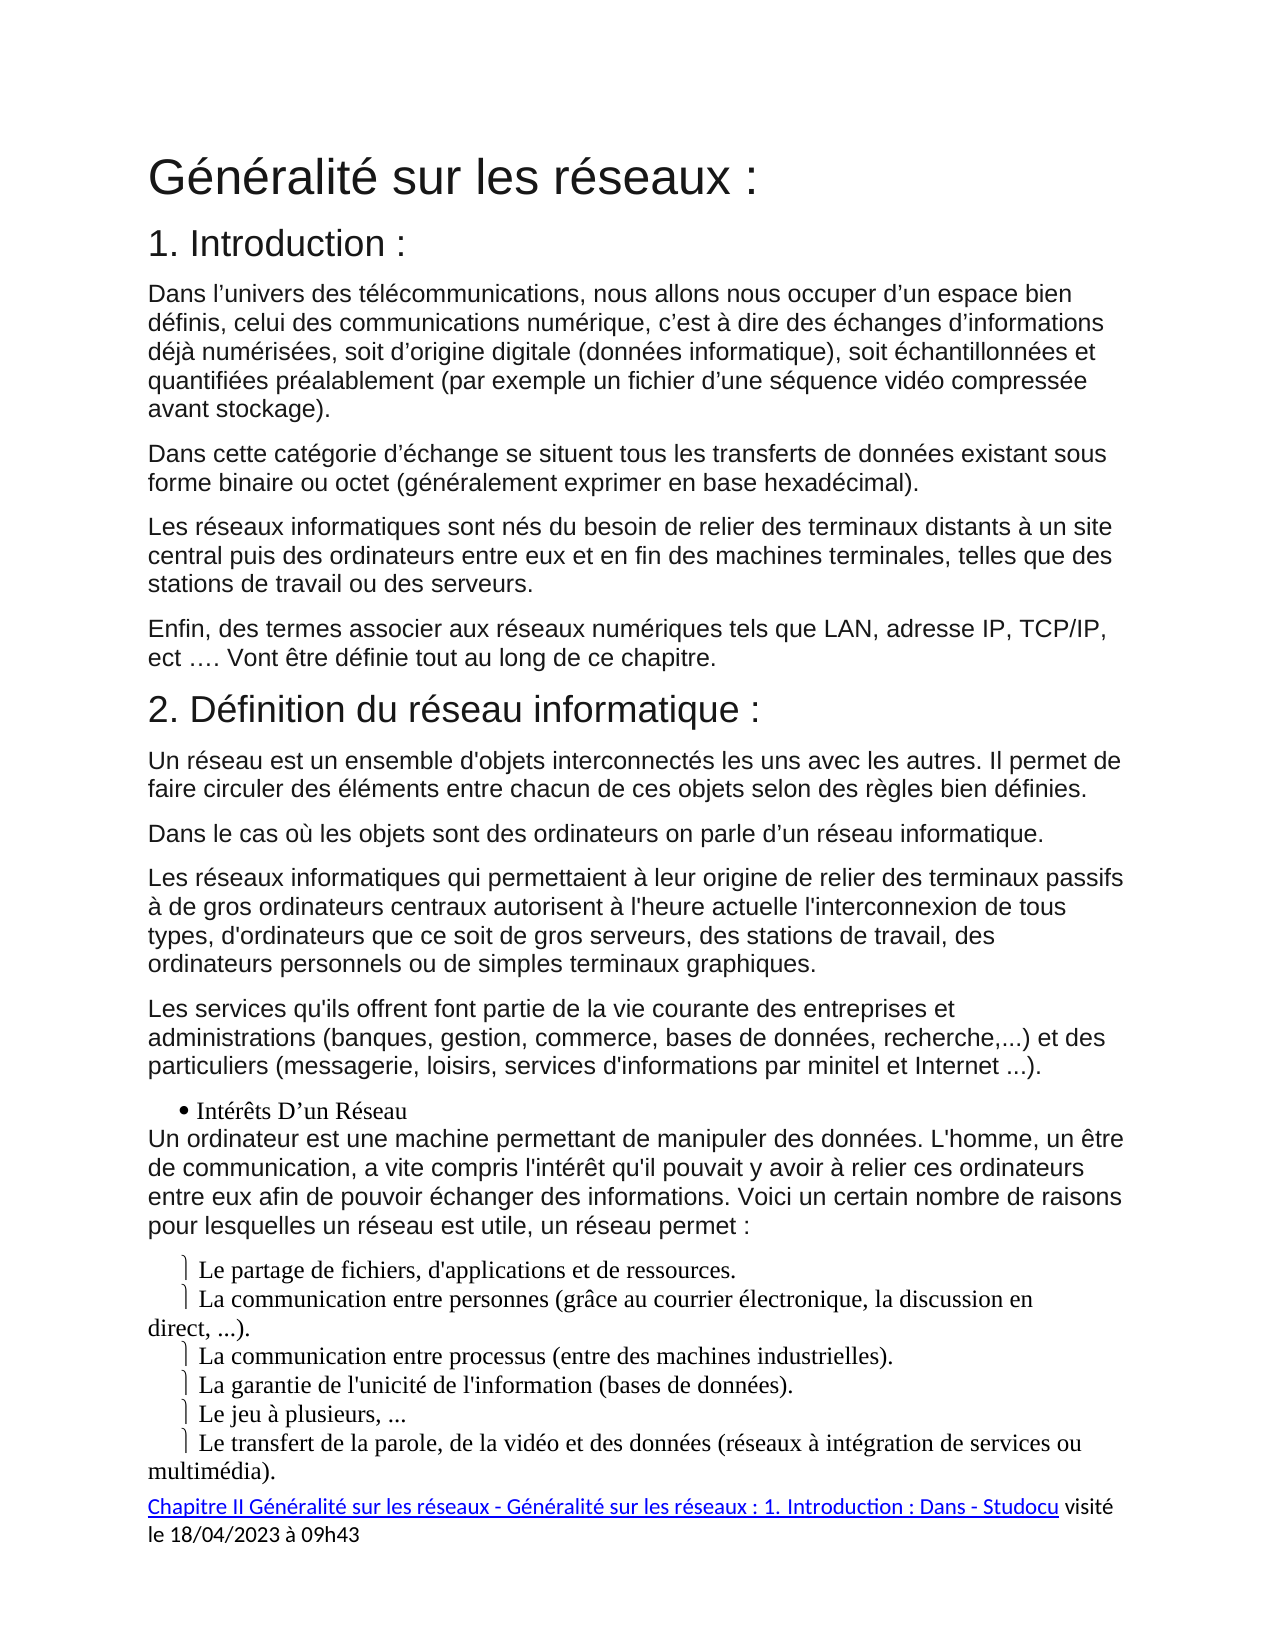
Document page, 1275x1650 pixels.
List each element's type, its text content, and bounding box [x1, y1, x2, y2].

text Les services qu'ils offrent font partie de la vie courante des entreprises et administrations (banques, gestion, commerce, bases de données, recherche,...) et des particuliers (messagerie, loisirs, services d'informations par minitel et Internet ...). [148, 994, 1127, 1080]
text Les réseaux informatiques qui permettaient à leur origine de relier des terminaux passifs à de gros ordinateurs centraux autorisent à l'heure actuelle l'interconnexion de tous types, d'ordinateurs que ce soit de gros serveurs, des stations de travail, des ordinateurs personnels ou de simples terminaux graphiques. [148, 863, 1127, 978]
text Un ordinateur est une machine permettant de manipuler des données. L'homme, un être de communication, a vite compris l'intérêt qu'il pouvait y avoir à relier ces ordinateurs entre eux afin de pouvoir échanger des informations. Voici un certain nombre de raisons pour lesquelles un réseau est utile, un réseau permet : [148, 1124, 1127, 1239]
text Généralité sur les réseaux : [148, 148, 1127, 205]
text 1. Introduction : [148, 221, 1127, 264]
text  La communication entre processus (entre des machines industrielles). [148, 1341, 1127, 1370]
text  Le partage de fichiers, d'applications et de ressources. [148, 1255, 1127, 1284]
text Les réseaux informatiques sont nés du besoin de relier des terminaux distants à un site central puis des ordinateurs entre eux et en fin des machines terminales, telles que des stations de travail ou des serveurs. [148, 512, 1127, 598]
text  Le transfert de la parole, de la vidéo et des données (réseaux à intégration de services ou multimédia). [148, 1428, 1127, 1485]
text 2. Définition du réseau informatique : [148, 687, 1127, 730]
text Enfin, des termes associer aux réseaux numériques tels que LAN, adresse IP, TCP/IP, ect …. Vont être définie tout au long de ce chapitre. [148, 614, 1127, 671]
text  La communication entre personnes (grâce au courrier électronique, la discussion en direct, ...). [148, 1284, 1127, 1341]
text Dans le cas où les objets sont des ordinateurs on parle d’un réseau informatique. [148, 819, 1127, 848]
text  La garantie de l'unicité de l'information (bases de données). [148, 1370, 1127, 1399]
text  Le jeu à plusieurs, ... [148, 1399, 1127, 1428]
text Dans l’univers des télécommunications, nous allons nous occuper d’un espace bien définis, celui des communications numérique, c’est à dire des échanges d’informations déjà numérisées, soit d’origine digitale (données informatique), soit échantillonnées et quantifiées préalablement (par exemple un fichier d’une séquence vidéo compressée avant stockage). [148, 279, 1127, 423]
text Un réseau est un ensemble d'objets interconnectés les uns avec les autres. Il permet de faire circuler des éléments entre chacun de ces objets selon des règles bien définies. [148, 746, 1127, 803]
text  Intérêts D’un Réseau [148, 1096, 1127, 1124]
text Dans cette catégorie d’échange se situent tous les transferts de données existant sous forme binaire ou octet (généralement exprimer en base hexadécimal). [148, 439, 1127, 496]
